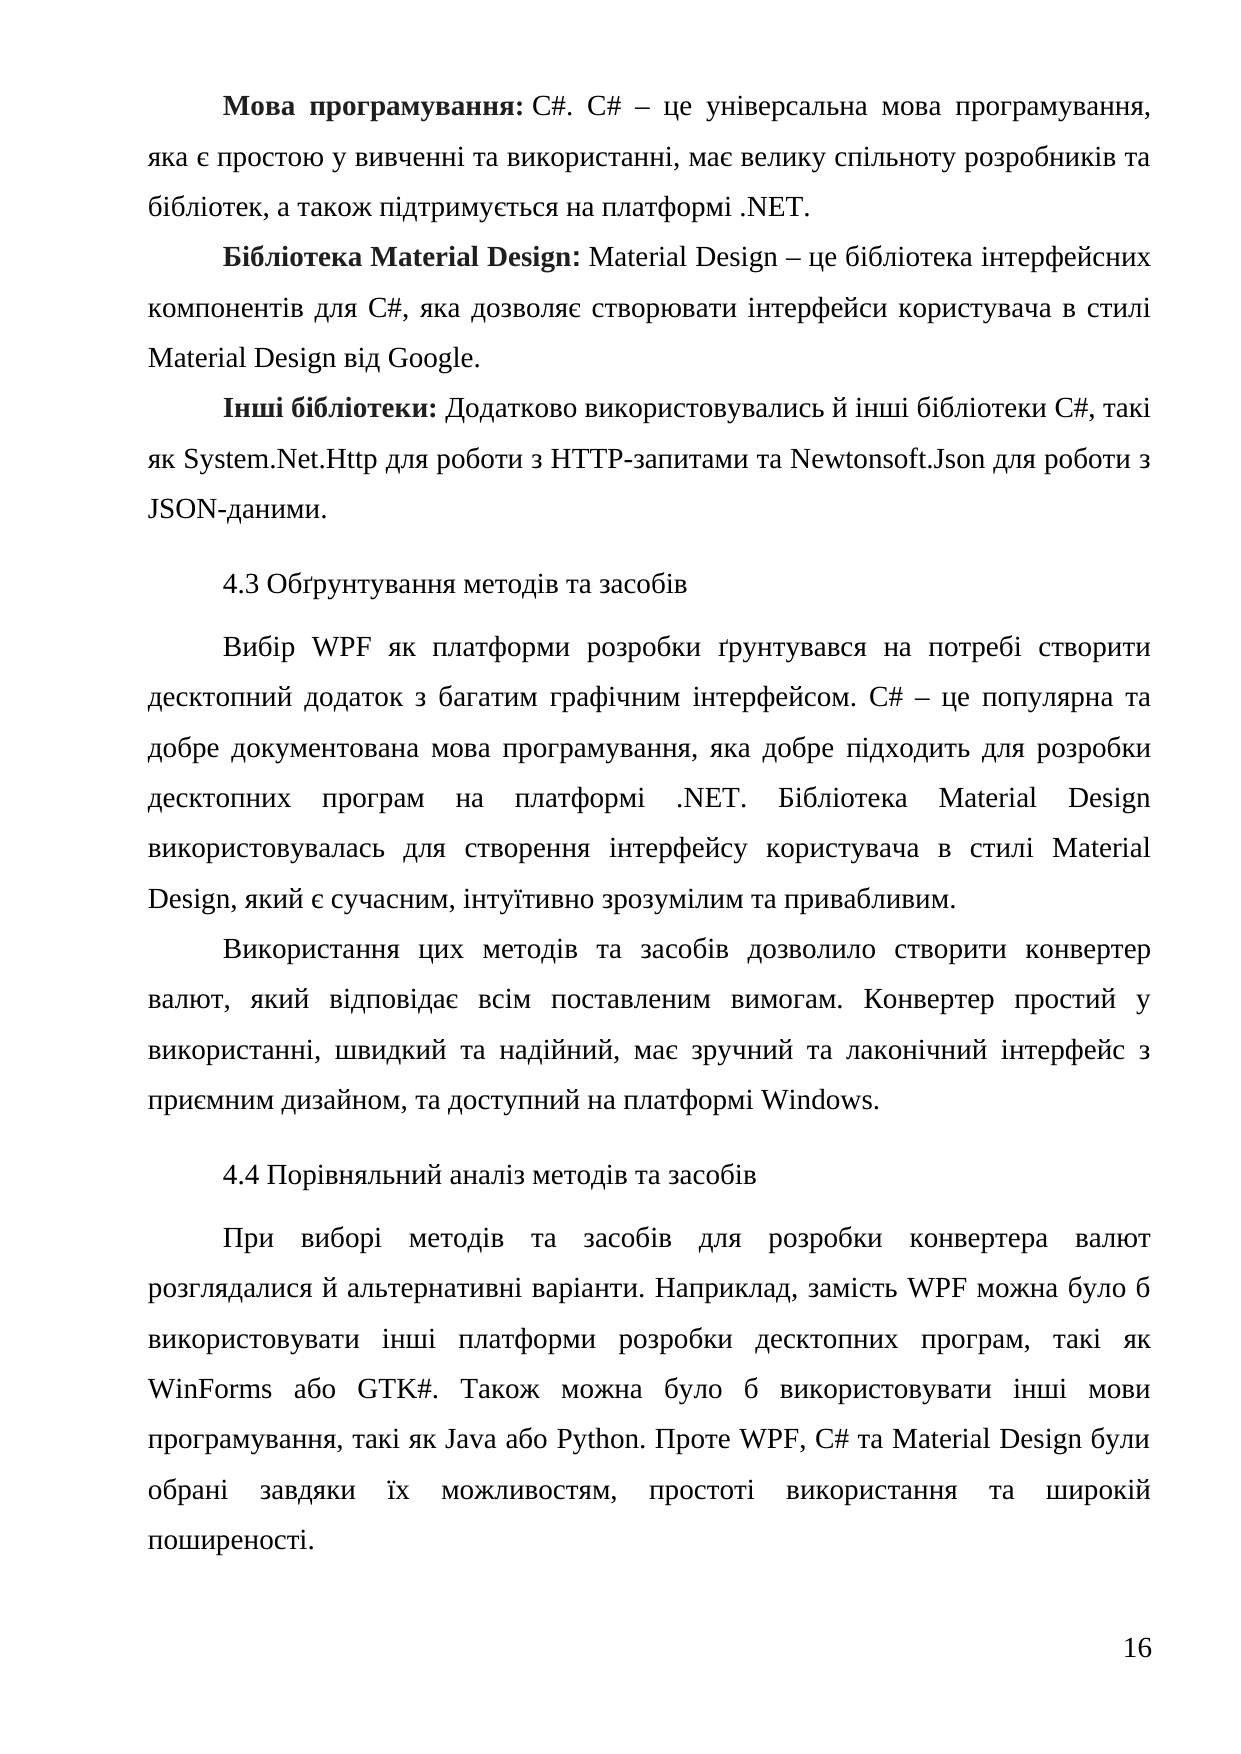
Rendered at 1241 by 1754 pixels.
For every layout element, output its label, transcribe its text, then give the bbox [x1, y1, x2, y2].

text Вибір WPF як платформи розробки ґрунтувався на потребі створити десктопний додаток з багатим графічним інтерфейсом. C# – це популярна та добре документована мова програмування, яка добре підходить для розробки десктопних програм на платформі .NET. Бібліотека Material Design використовувалась для створення інтерфейсу користувача в стилі Material Design, який є сучасним, інтуїтивно зрозумілим та привабливим. [148, 629, 1152, 914]
text Мова програмування: C#. C# – це універсальна мова програмування, яка є простою у вивченні та використанні, має велику спільноту розробників та бібліотек, а також підтримується на платформі .NET. [148, 88, 1152, 223]
subtitle 4.4 Порівняльний аналіз методів та засобів [148, 1157, 1152, 1191]
text Використання цих методів та засобів дозволило створити конвертер валют, який відповідає всім поставленим вимогам. Конвертер простий у використанні, швидкий та надійний, має зручний та лаконічний інтерфейс з приємним дизайном, та доступний на платформі Windows. [148, 931, 1152, 1116]
subtitle 4.3 Обґрунтування методів та засобів [148, 566, 1152, 600]
text Інші бібліотеки: Додатково використовувались й інші бібліотеки C#, такі як System.Net.Http для роботи з HTTP-запитами та Newtonsoft.Json для роботи з JSON-даними. [148, 391, 1152, 525]
text При виборі методів та засобів для розробки конвертера валют розглядалися й альтернативні варіанти. Наприклад, замість WPF можна було б використовувати інші платформи розробки десктопних програм, такі як WinForms або GTK#. Також можна було б використовувати інші мови програмування, такі як Java або Python. Проте WPF, C# та Material Design були обрані завдяки їх можливостям, простоті використання та широкій поширеності. [148, 1220, 1152, 1556]
text Бібліотека Material Design: Material Design – це бібліотека інтерфейсних компонентів для C#, яка дозволяє створювати інтерфейси користувача в стилі Material Design від Google. [148, 239, 1152, 374]
